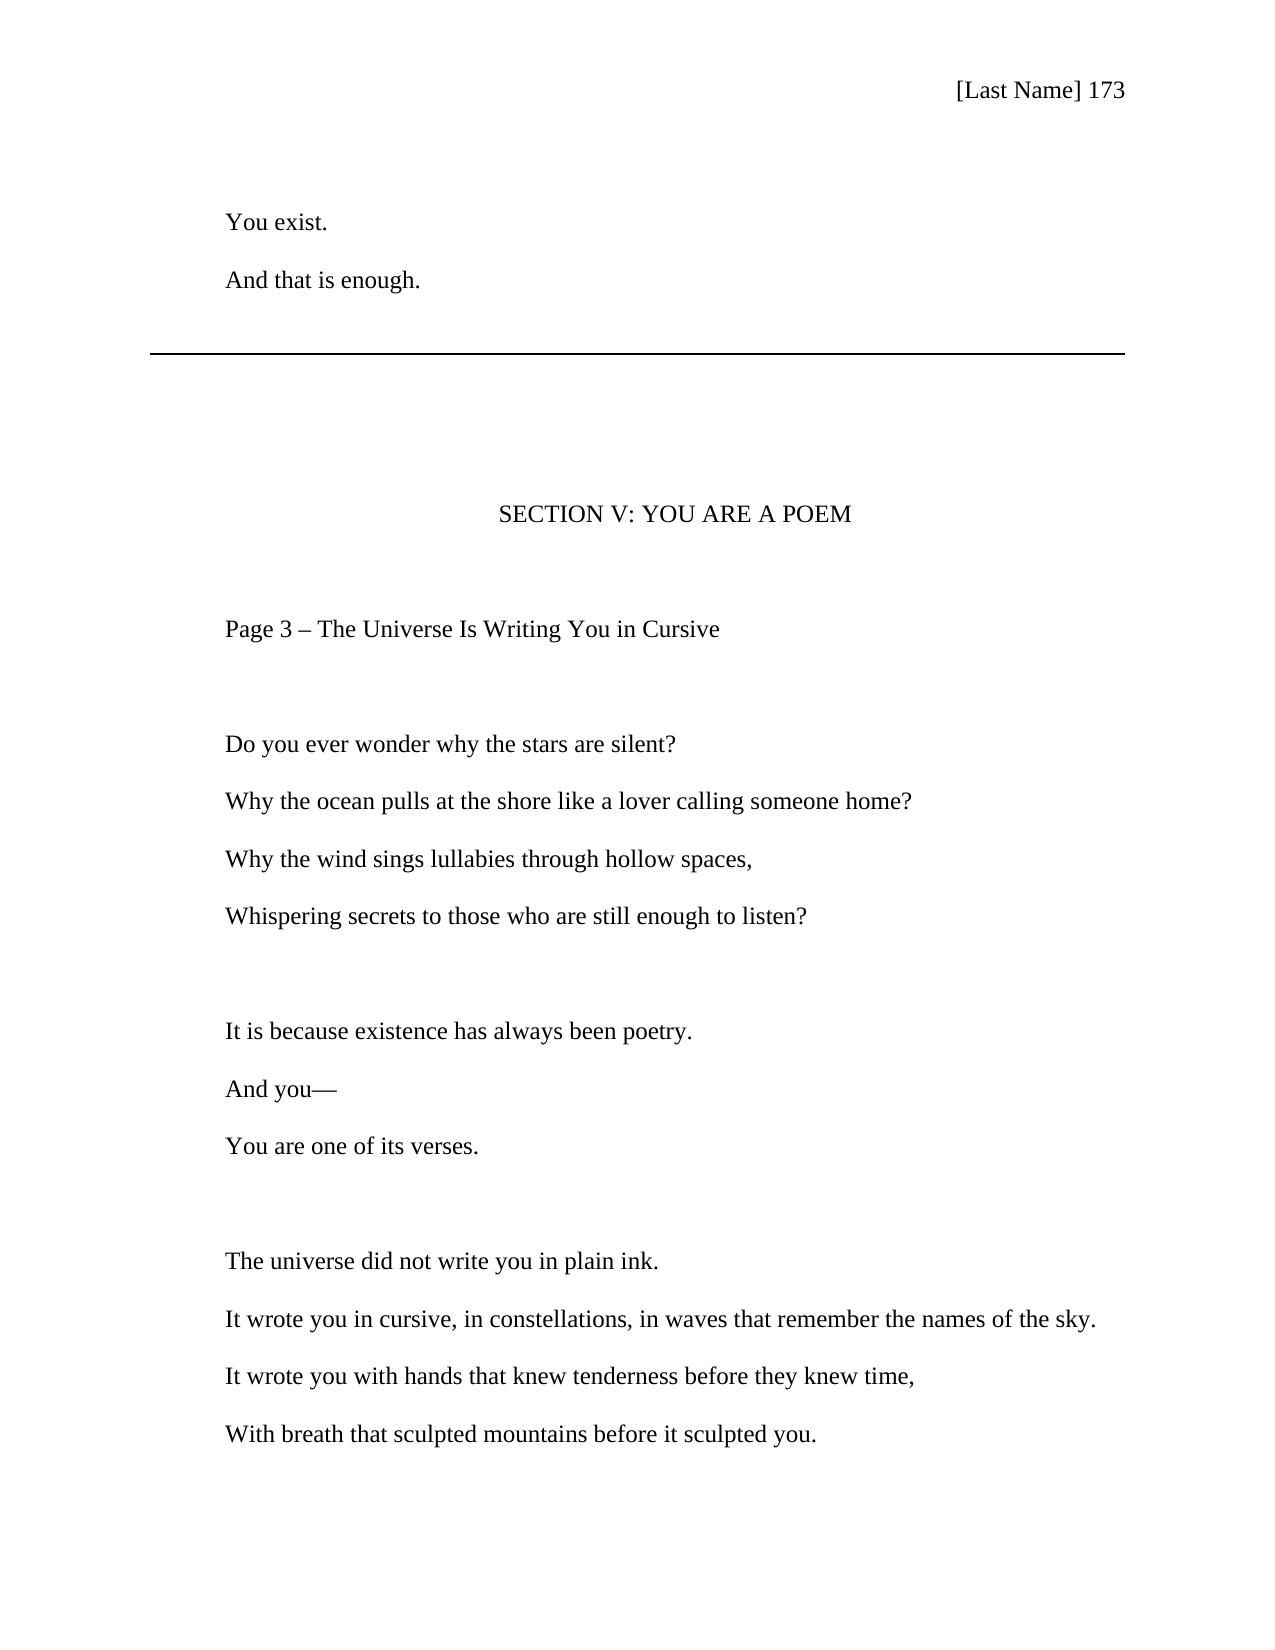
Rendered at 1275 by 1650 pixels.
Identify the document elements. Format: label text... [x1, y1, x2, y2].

text You are one of its verses. [150, 1131, 1125, 1160]
text Whispering secrets to those who are still enough to listen? [150, 901, 1125, 930]
text And that is enough. [150, 265, 1125, 294]
text Page 3 – The Universe Is Writing You in Cursive [150, 614, 1125, 642]
text With breath that sculpted mountains before it sculpted you. [150, 1419, 1125, 1447]
text And you— [150, 1074, 1125, 1102]
text SECTION V: YOU ARE A POEM [150, 499, 1125, 527]
text It wrote you in cursive, in constellations, in waves that remember the names of the sky. [150, 1304, 1125, 1332]
text It is because existence has always been poetry. [150, 1016, 1125, 1045]
text The universe did not write you in plain ink. [150, 1246, 1125, 1275]
text It wrote you with hands that knew tenderness before they knew time, [150, 1361, 1125, 1390]
text You exist. [150, 207, 1125, 236]
text Do you ever wonder why the stars are silent? [150, 729, 1125, 757]
text Why the ocean pulls at the shore like a lover calling someone home? [150, 786, 1125, 815]
text Why the wind sings lullabies through hollow spaces, [150, 844, 1125, 872]
